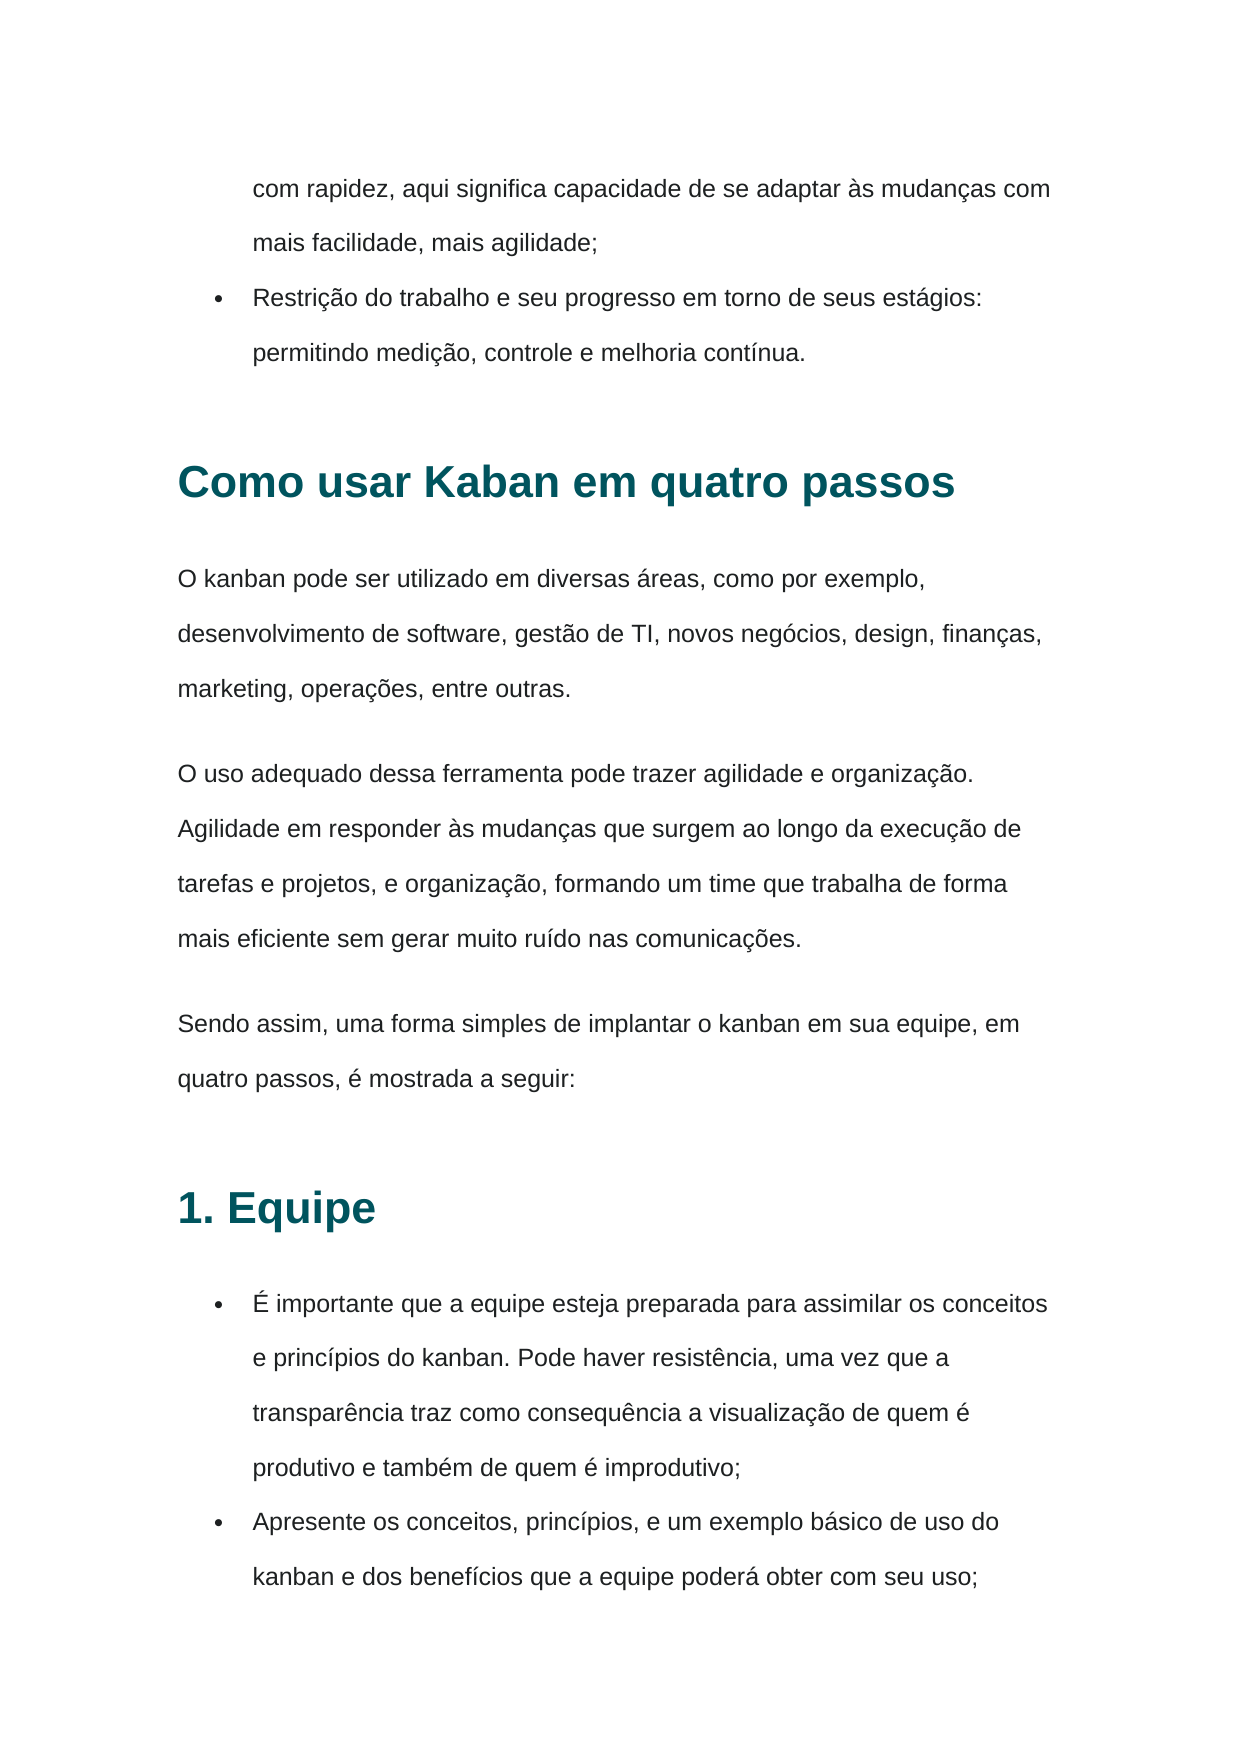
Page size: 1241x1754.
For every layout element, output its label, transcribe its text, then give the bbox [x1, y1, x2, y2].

list É importante que a equipe esteja preparada para assimilar os conceitos e princípios do kanban. Pode haver resistência, uma vez que a transparência traz como consequência a visualização de quem é produtivo e também de quem é improdutivo; [215, 1263, 1063, 1481]
text Como usar Kaban em quatro passos [177, 429, 1063, 507]
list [215, 148, 1063, 257]
text O uso adequado dessa ferramenta pode trazer agilidade e organização. Agilidade em responder às mudanças que surgem ao longo da execução de tarefas e projetos, e organização, formando um time que trabalha de forma mais eficiente sem gerar muito ruído nas comunicações. [177, 733, 1063, 952]
text O kanban pode ser utilizado em diversas áreas, como por exemplo, desenvolvimento de software, gestão de TI, novos negócios, design, finanças, marketing, operações, entre outras. [177, 538, 1063, 702]
list Apresente os conceitos, princípios, e um exemplo básico de uso do kanban e dos benefícios que a equipe poderá obter com seu uso; [215, 1481, 1063, 1591]
text 1. Equipe [177, 1155, 1063, 1233]
list Restrição do trabalho e seu progresso em torno de seus estágios: permitindo medição, controle e melhoria contínua. [215, 257, 1063, 366]
text Sendo assim, uma forma simples de implantar o kanban em sua equipe, em quatro passos, é mostrada a seguir: [177, 983, 1063, 1093]
